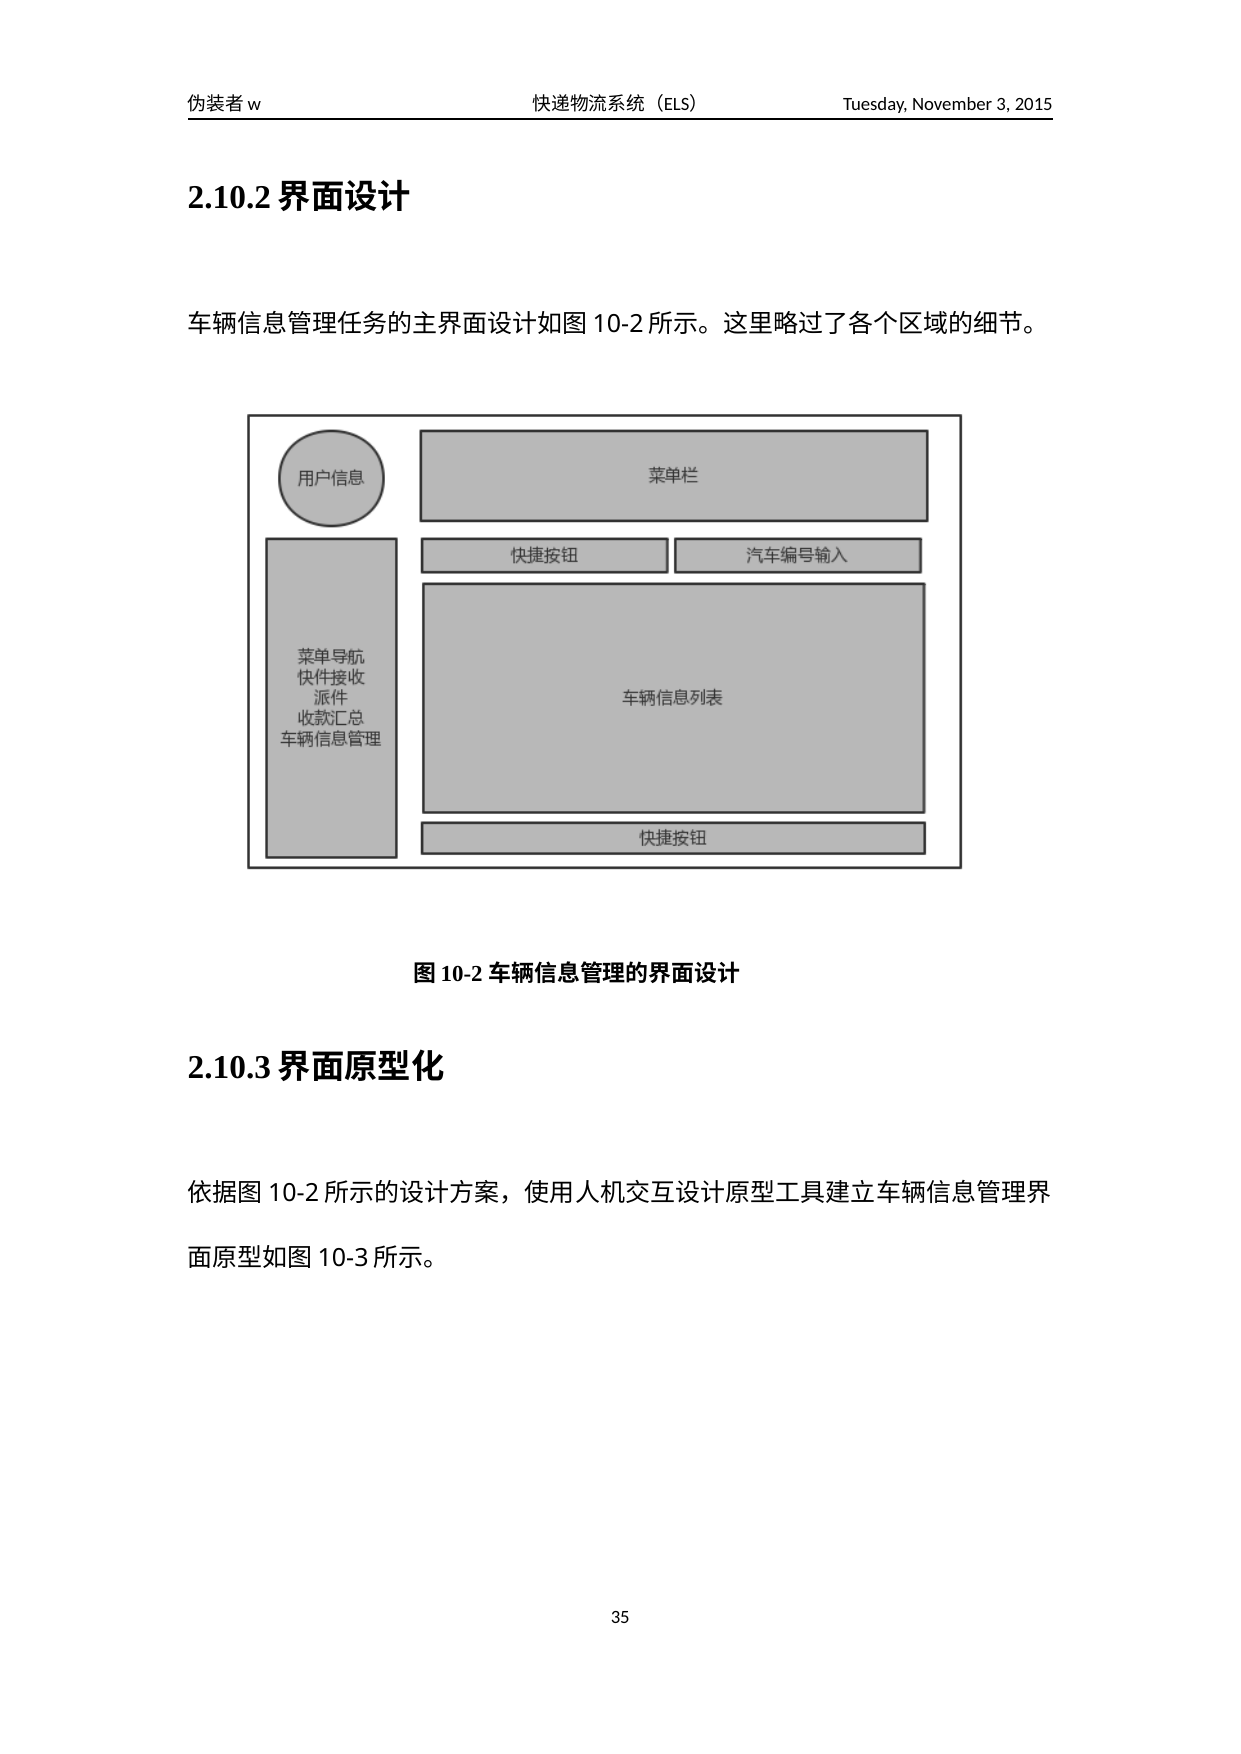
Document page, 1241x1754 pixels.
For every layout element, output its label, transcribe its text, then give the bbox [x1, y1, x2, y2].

subtitle 2.10.3界面原型化 [187, 1031, 1053, 1096]
text 图10-2 车辆信息管理的界面设计 [187, 939, 1053, 1004]
text 车辆信息管理任务的主界面设计如图10-2所示。这里略过了各个区域的细节。 [187, 289, 1053, 354]
subtitle 2.10.2界面设计 [187, 162, 1053, 227]
picture [187, 354, 1002, 909]
text 依据图10-2所示的设计方案，使用人机交互设计原型工具建立车辆信息管理界面原型如图10-3所示。 [187, 1158, 1053, 1288]
